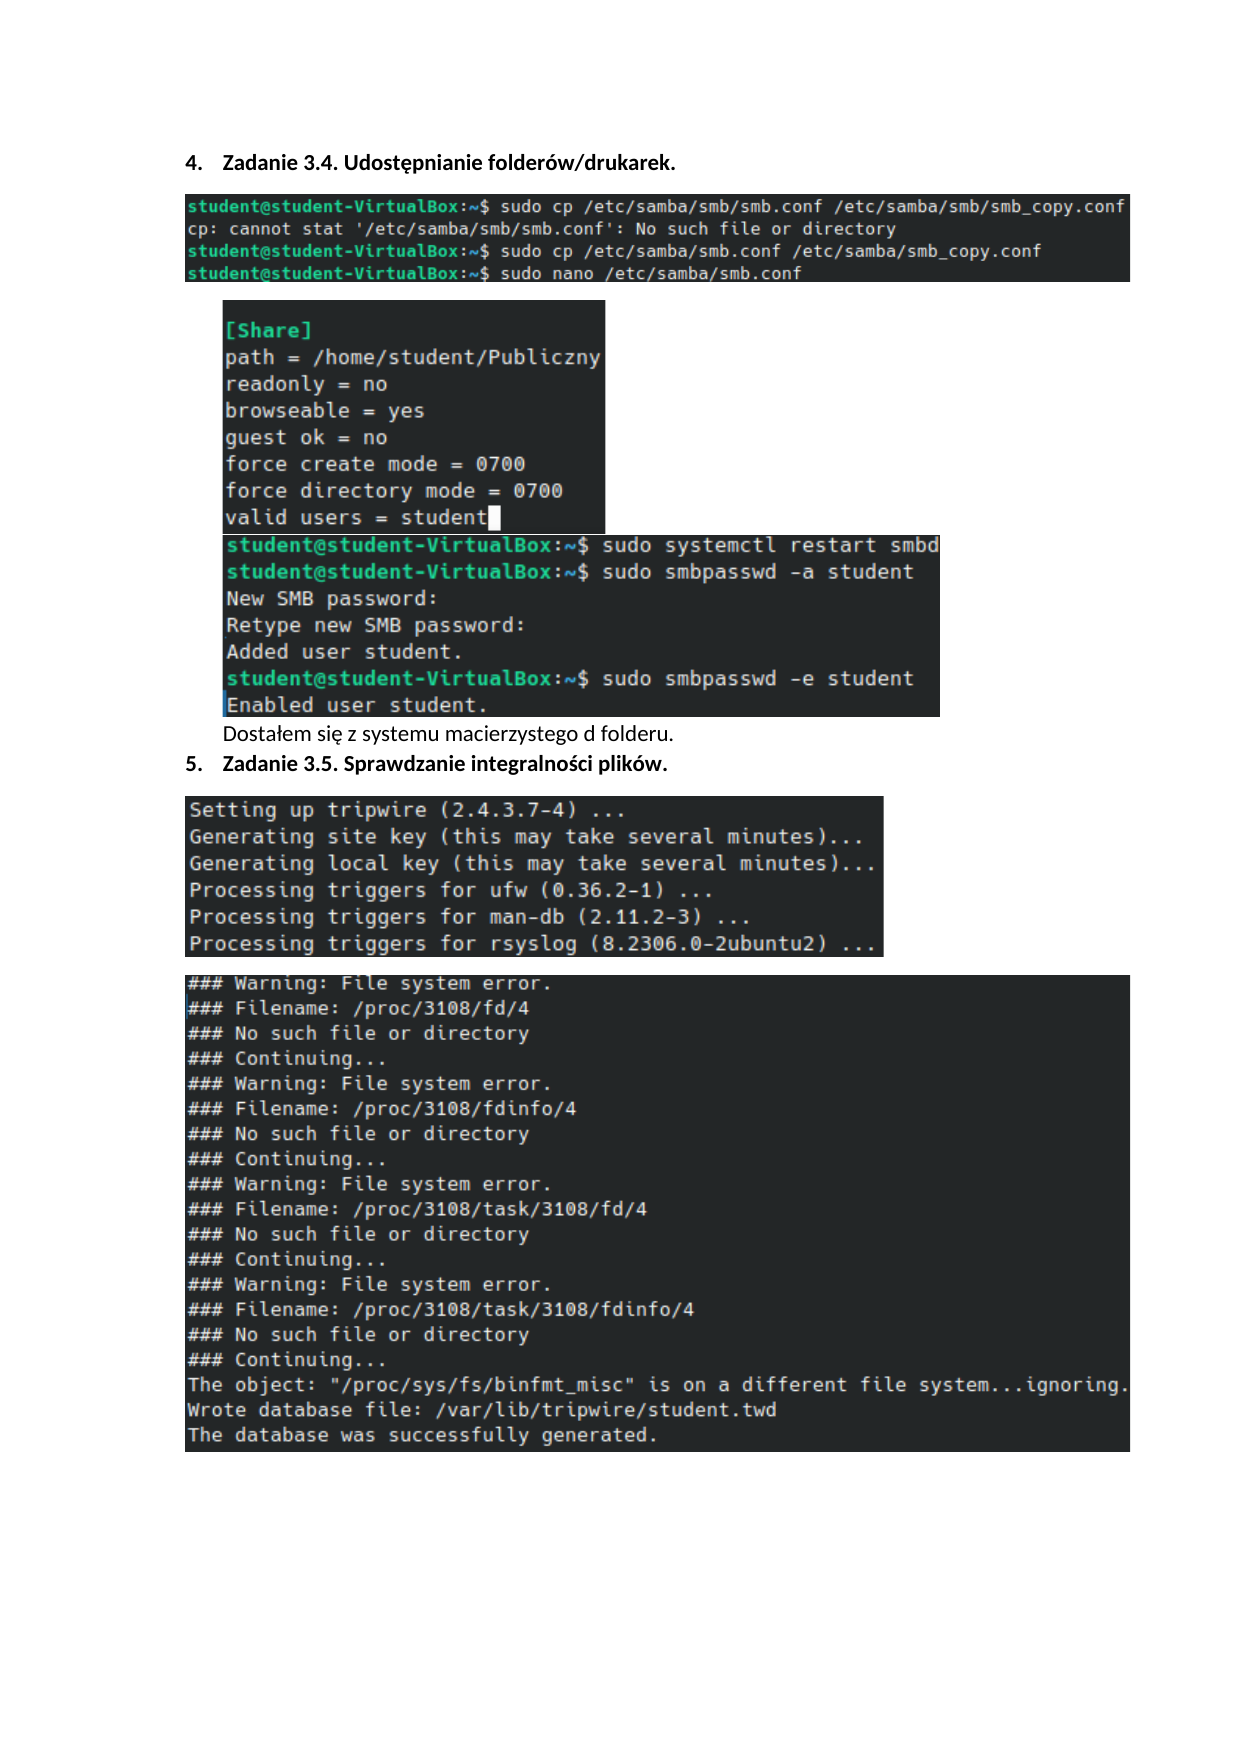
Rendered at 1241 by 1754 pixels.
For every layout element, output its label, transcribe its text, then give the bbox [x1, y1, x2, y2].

list Dostałem się z systemu macierzystego d folderu. [223, 719, 1093, 747]
picture [222, 535, 940, 717]
picture [185, 975, 1130, 1452]
picture [185, 194, 1130, 282]
picture [222, 300, 606, 534]
list Zadanie 3.5. Sprawdzanie integralności plików. [185, 749, 1093, 777]
list Zadanie 3.4. Udostępnianie folderów/drukarek. [185, 148, 1093, 176]
picture [185, 796, 884, 957]
